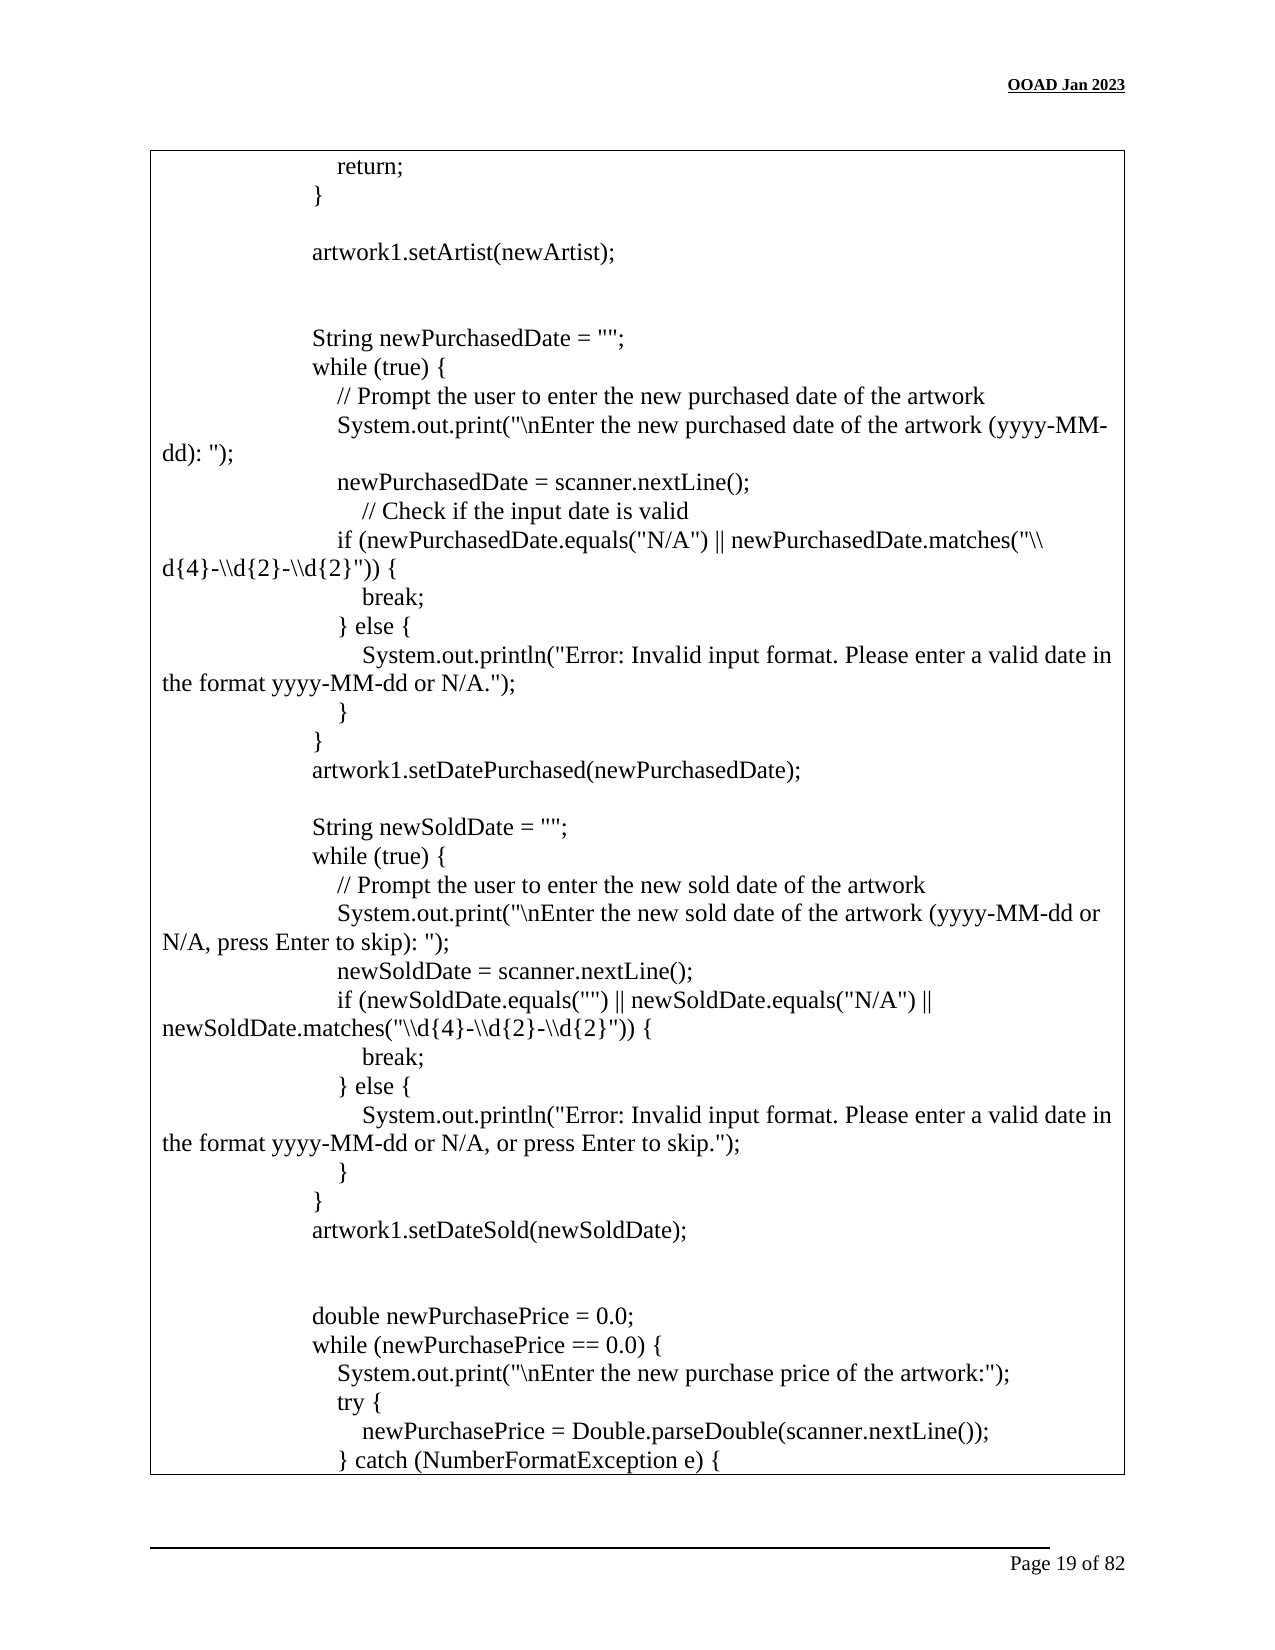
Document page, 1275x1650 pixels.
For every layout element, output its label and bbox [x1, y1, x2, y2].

table_header [151, 151, 1124, 1473]
